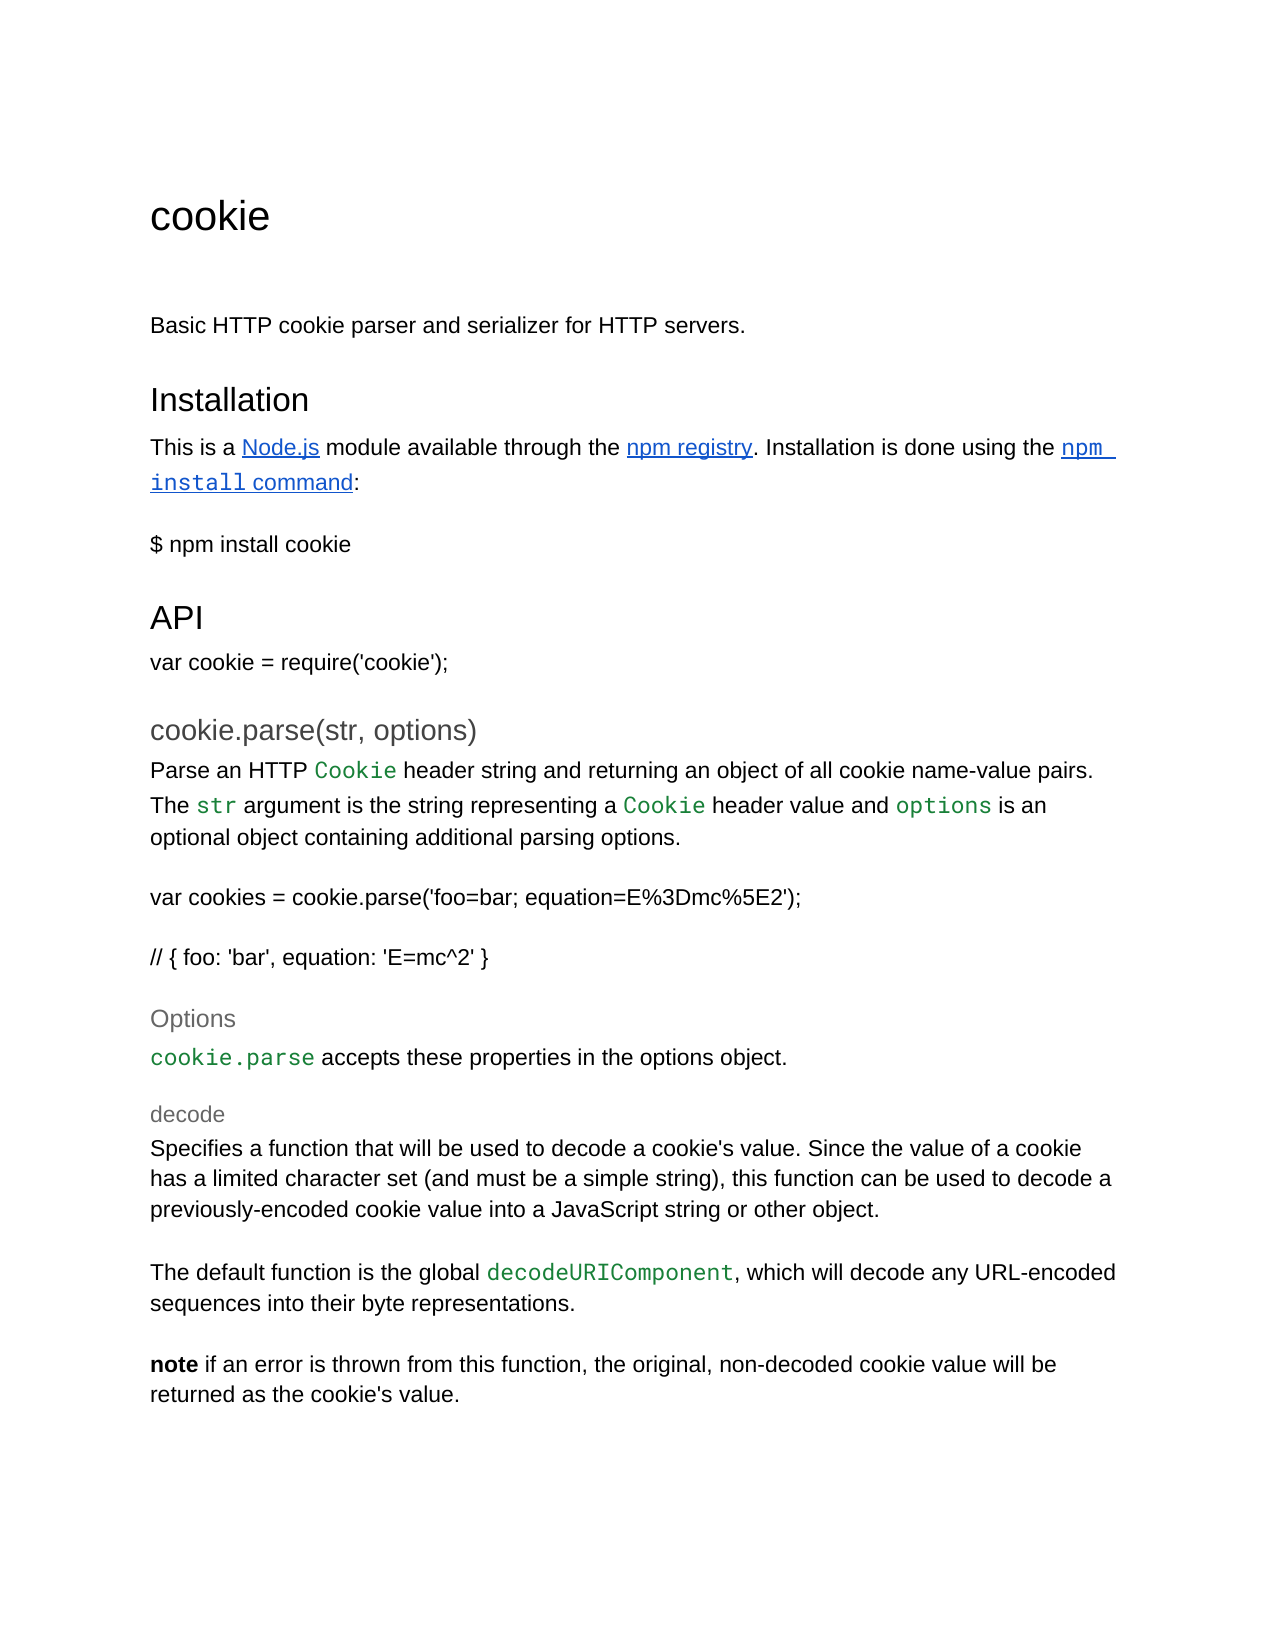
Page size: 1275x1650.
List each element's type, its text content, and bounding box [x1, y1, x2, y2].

text The default function is the global decodeURIComponent, which will decode any URL-encoded sequences into their byte representations. [150, 1256, 1125, 1316]
text This is a Node.js module available through the npm registry. Installation is done using the npm install command: [150, 431, 1125, 496]
text note if an error is thrown from this function, the original, non-decoded cookie value will be returned as the cookie's value. [150, 1351, 1125, 1407]
subtitle cookie.parse(str, options) [150, 713, 1125, 746]
subtitle Options [150, 1004, 1125, 1032]
subtitle Installation [150, 380, 1125, 419]
text Parse an HTTP Cookie header string and returning an object of all cookie name-value pairs. The str argument is the string representing a Cookie header value and options is an optional object containing additional parsing options. [150, 755, 1125, 850]
text Specifies a function that will be used to decode a cookie's value. Since the value of a cookie has a limited character set (and must be a simple string), this function can be used to decode a previously-encoded cookie value into a JavaScript string or other object. [150, 1135, 1125, 1222]
text Basic HTTP cookie parser and serializer for HTTP servers. [150, 312, 1125, 339]
text // { foo: 'bar', equation: 'E=mc^2' } [150, 944, 1125, 971]
subtitle decode [150, 1101, 1125, 1127]
subtitle API [150, 598, 1125, 637]
text $ npm install cookie [150, 531, 1125, 557]
text var cookies = cookie.parse('foo=bar; equation=E%3Dmc%5E2'); [150, 884, 1125, 910]
subtitle cookie [150, 192, 1125, 239]
text var cookie = require('cookie'); [150, 649, 1125, 676]
text cookie.parse accepts these properties in the options object. [150, 1041, 1125, 1071]
